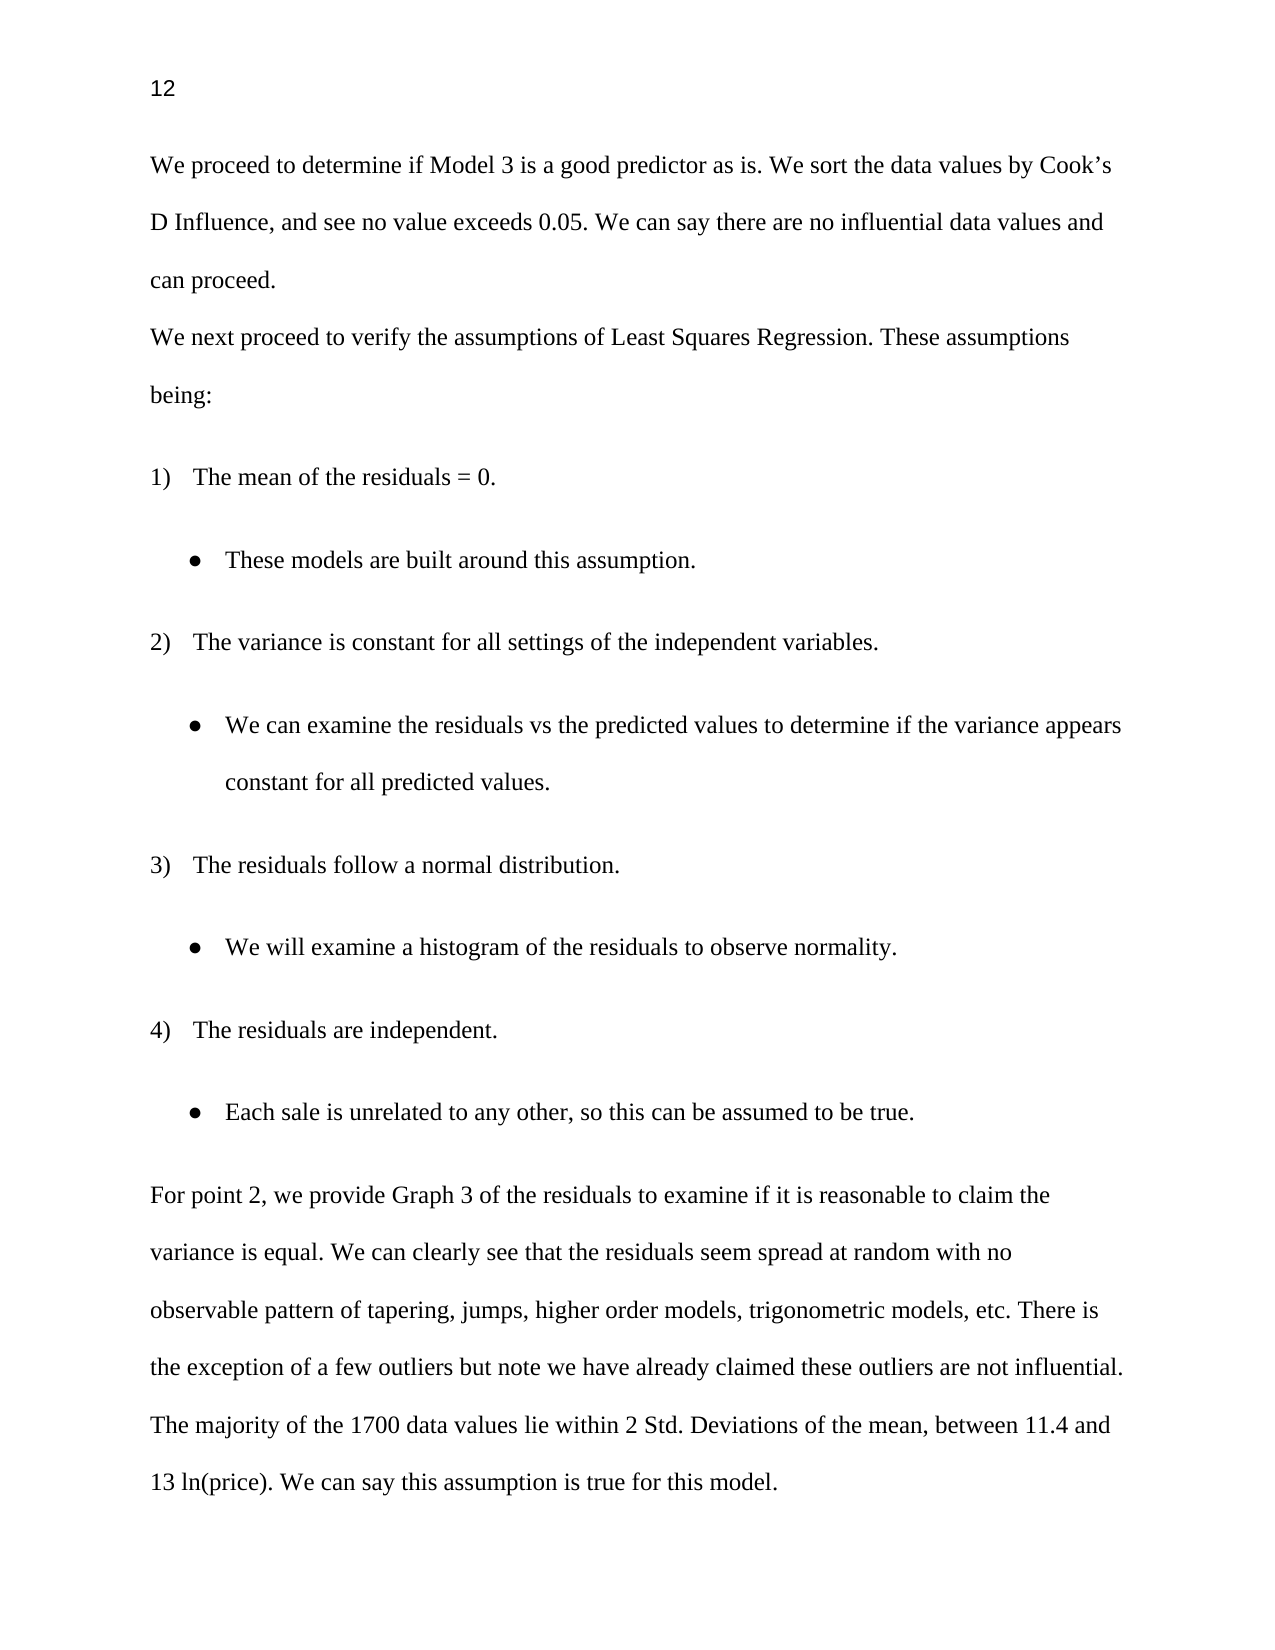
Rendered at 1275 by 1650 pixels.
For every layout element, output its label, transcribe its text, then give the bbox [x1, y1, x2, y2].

list We can examine the residuals vs the predicted values to determine if the variance appears constant for all predicted values. [187, 710, 1125, 796]
list Each sale is unrelated to any other, so this can be assumed to be true. [187, 1097, 1125, 1126]
text 3) The residuals follow a normal distribution. [150, 850, 1125, 879]
list These models are built around this assumption. [187, 545, 1125, 574]
text We proceed to determine if Model 3 is a good predictor as is. We sort the data values by Cook’s D Influence, and see no value exceeds 0.05. We can say there are no influential data values and can proceed. [150, 150, 1125, 294]
text For point 2, we provide Graph 3 of the residuals to examine if it is reasonable to claim the variance is equal. We can clearly see that the residuals seem spread at random with no observable pattern of tapering, jumps, higher order models, trigonometric models, etc. There is the exception of a few outliers but note we have already claimed these outliers are not influential. The majority of the 1700 data values lie within 2 Std. Deviations of the mean, between 11.4 and 13 ln(price). We can say this assumption is true for this model. [150, 1180, 1125, 1496]
text 2) The variance is constant for all settings of the independent variables. [150, 627, 1125, 656]
text 4) The residuals are independent. [150, 1015, 1125, 1044]
list We will examine a histogram of the residuals to observe normality. [187, 932, 1125, 961]
text 1) The mean of the residuals = 0. [150, 462, 1125, 491]
text We next proceed to verify the assumptions of Least Squares Regression. These assumptions being: [150, 322, 1125, 409]
